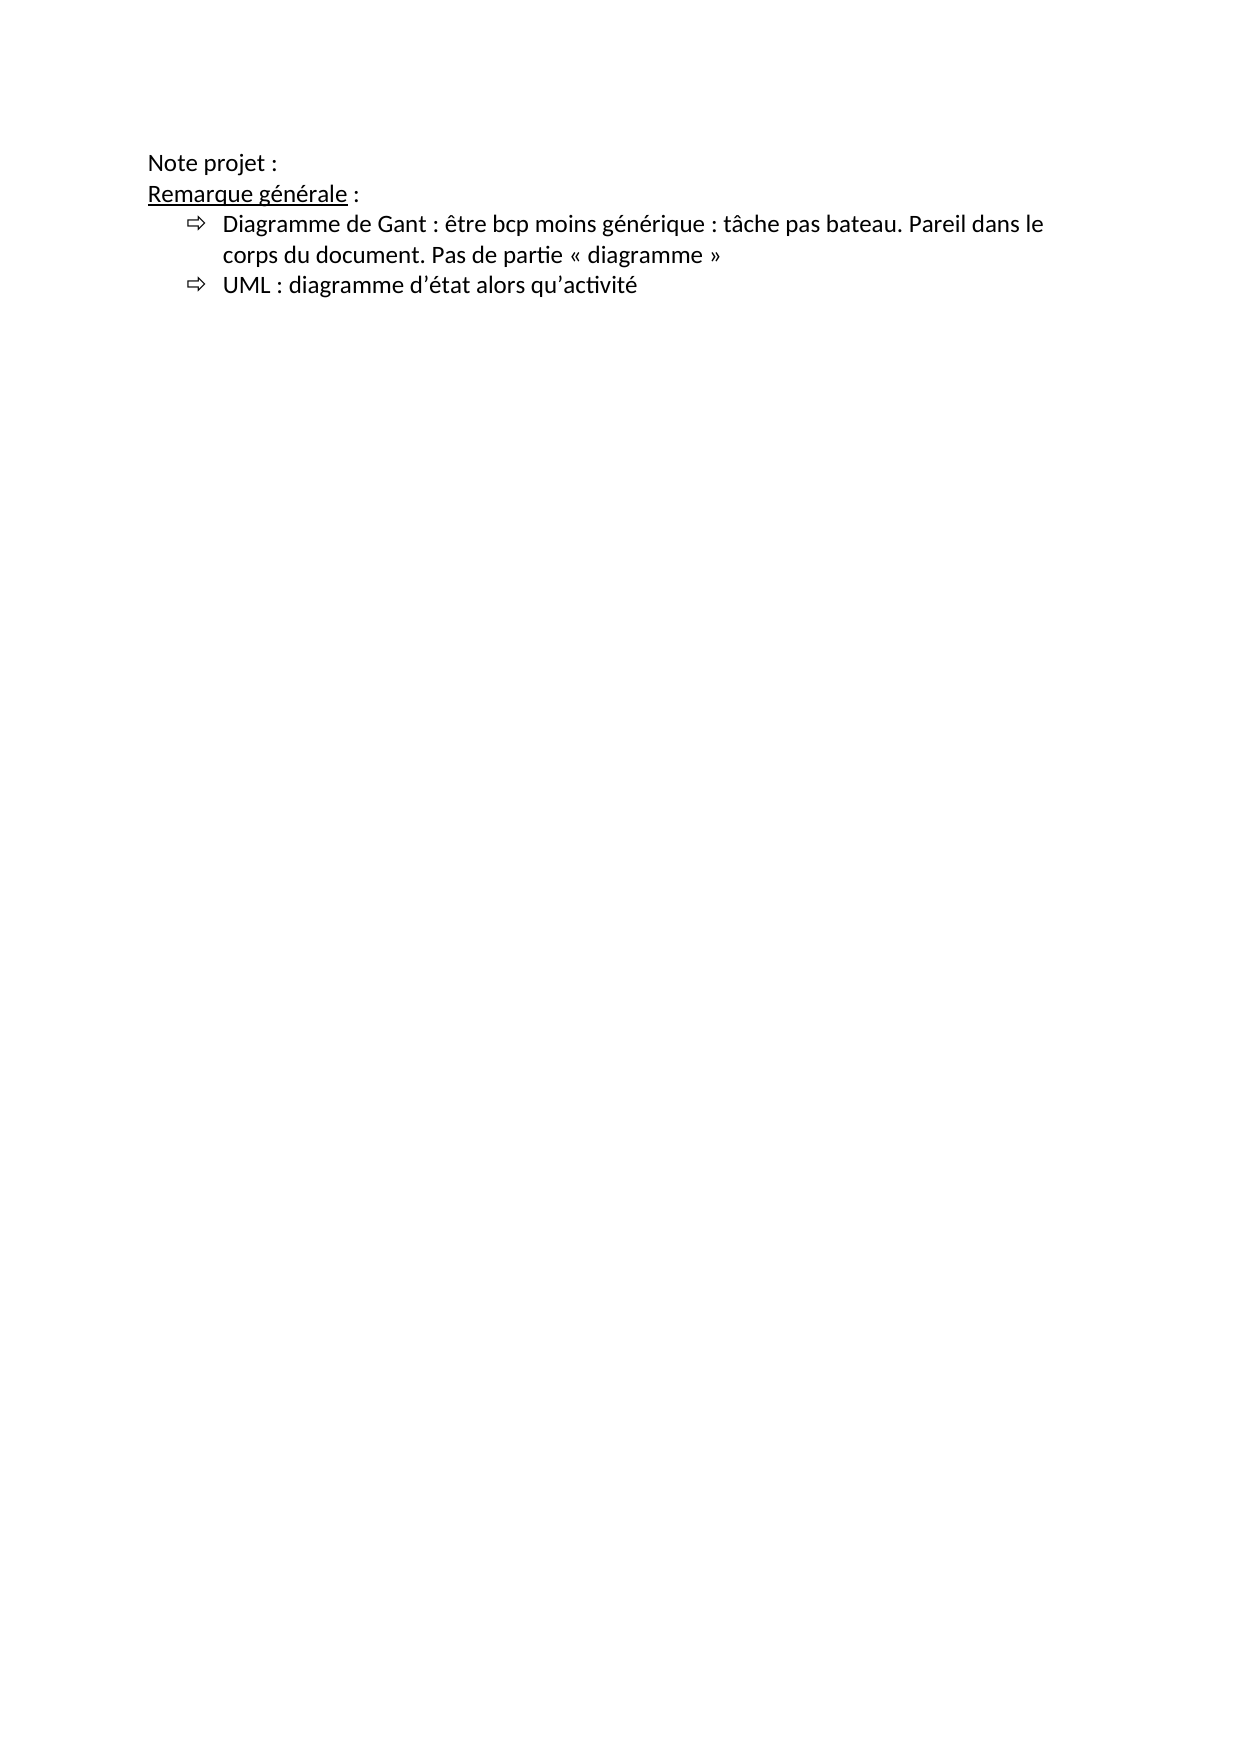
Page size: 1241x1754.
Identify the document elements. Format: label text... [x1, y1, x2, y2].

text Note projet : [148, 148, 1093, 178]
text Remarque générale : [148, 178, 1093, 209]
list UML : diagramme d’état alors qu’activité [185, 270, 1093, 300]
list Diagramme de Gant : être bcp moins générique : tâche pas bateau. Pareil dans le corps du document. Pas de partie « diagramme » [185, 209, 1093, 270]
